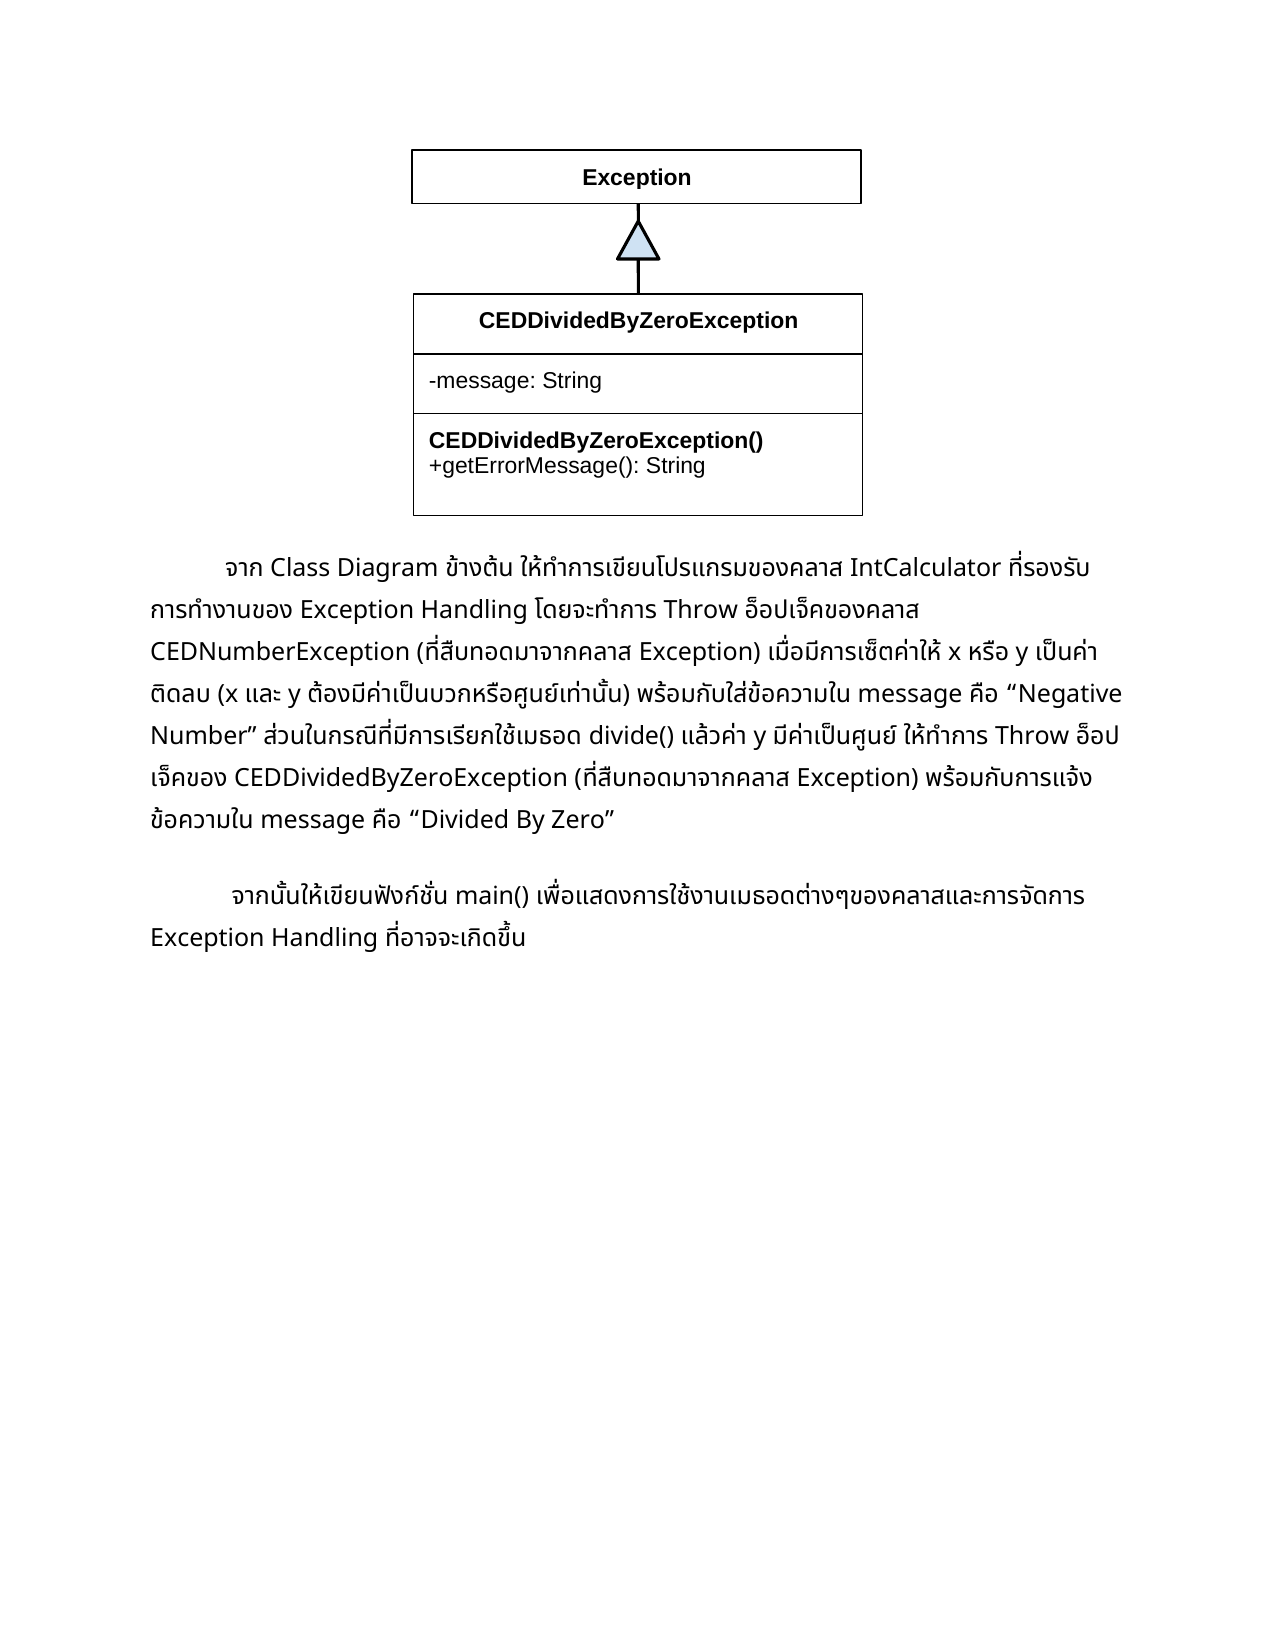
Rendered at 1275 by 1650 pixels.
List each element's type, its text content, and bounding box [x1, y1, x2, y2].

text จากนั้นให้เขียนฟังก์ชั่น main() เพื่อแสดงการใช้งานเมธอดต่างๆของคลาสและการจัดการ Exception Handling ที่อาจจะเกิดขึ้น [150, 878, 1125, 957]
text จาก Class Diagram ข้างต้น ให้ทำการเขียนโปรแกรมของคลาส IntCalculator ที่รองรับการทำงานของ Exception Handling โดยจะทำการ Throw อ็อปเจ็คของคลาส CEDNumberException (ที่สืบทอดมาจากคลาส Exception) เมื่อมีการเซ็ตค่าให้ x หรือ y เป็นค่าติดลบ (x และ y ต้องมีค่าเป็นบวกหรือศูนย์เท่านั้น) พร้อมกับใส่ข้อความใน message คือ “Negative Number” ส่วนในกรณีที่มีการเรียกใช้เมธอด divide() แล้วค่า y มีค่าเป็นศูนย์ ให้ทำการ Throw อ็อปเจ็คของ CEDDividedByZeroException (ที่สืบทอดมาจากคลาส Exception) พร้อมกับการแจ้งข้อความใน message คือ “Divided By Zero” [150, 550, 1125, 839]
